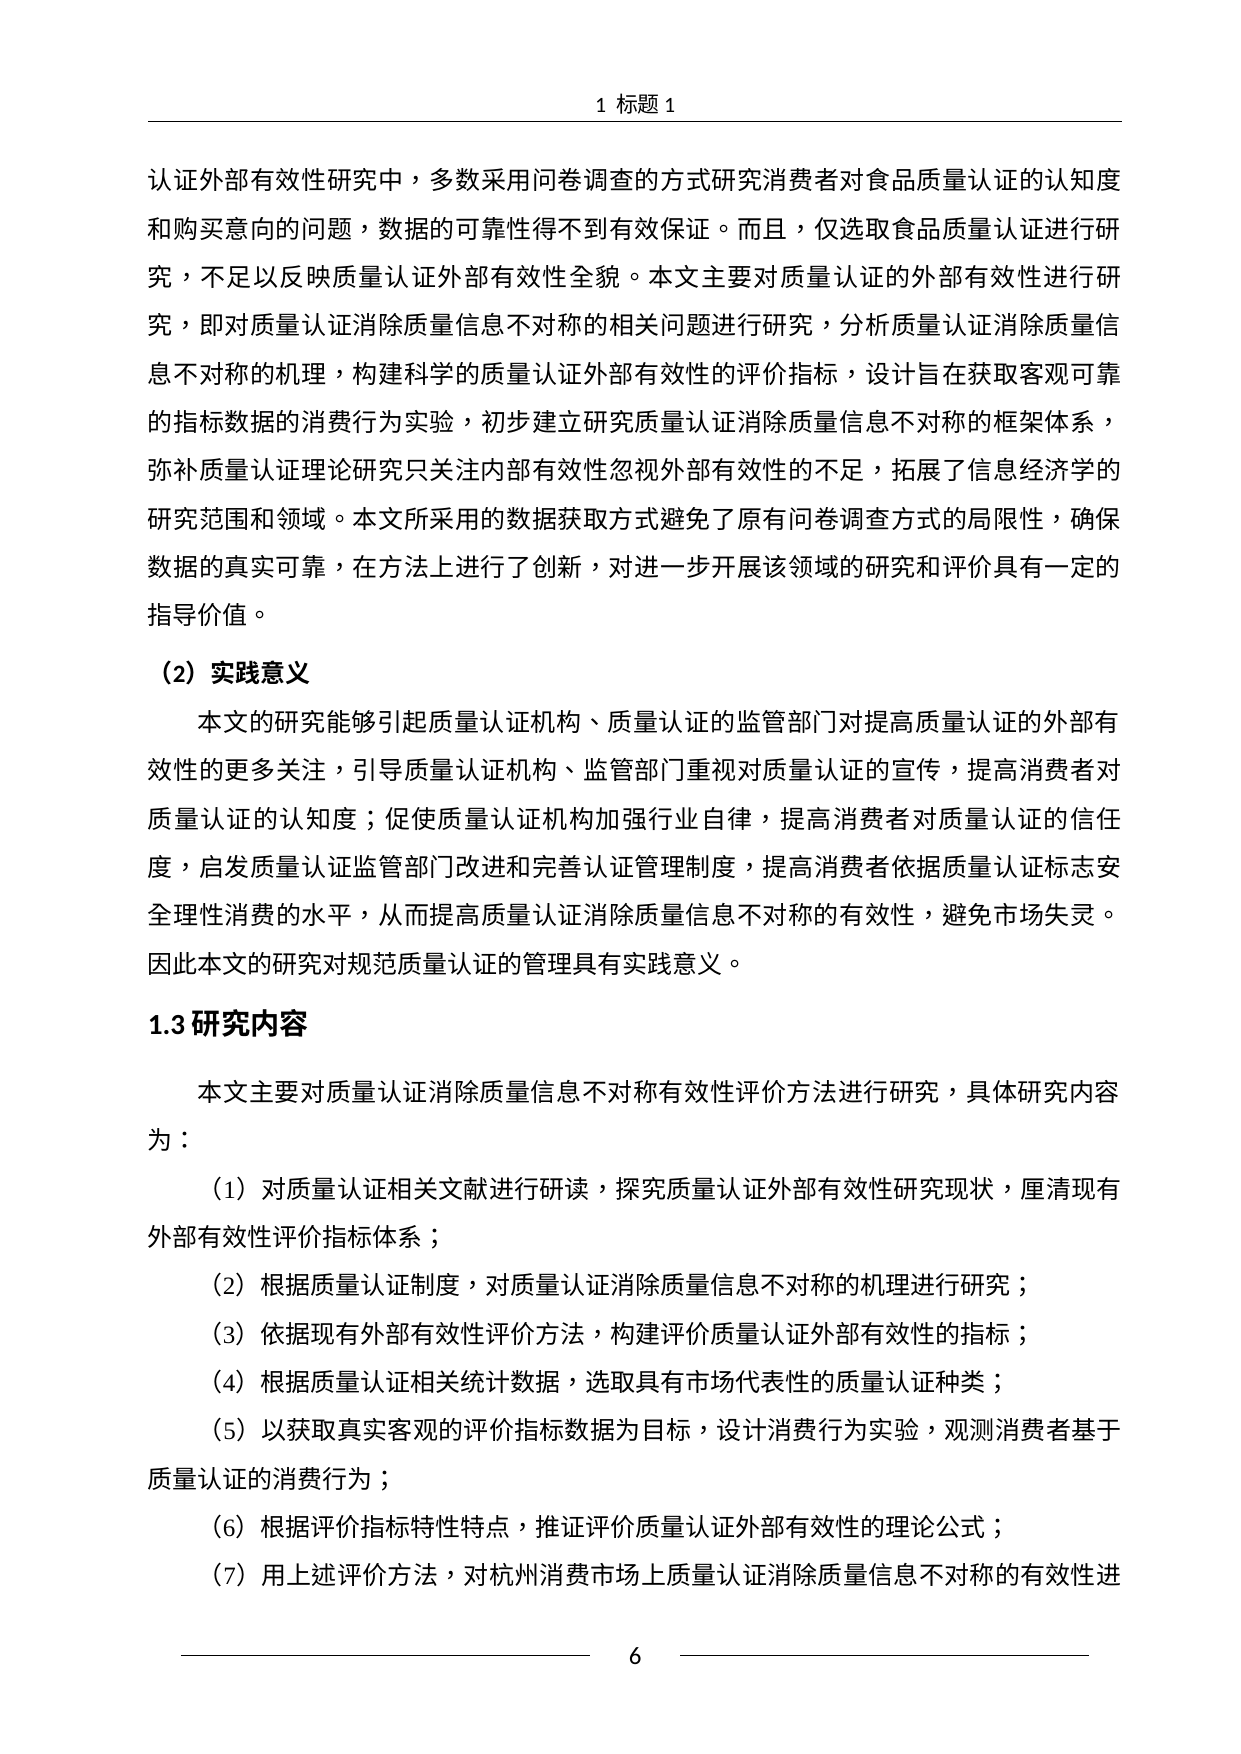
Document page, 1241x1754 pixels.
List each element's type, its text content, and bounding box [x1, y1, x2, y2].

text （4）根据质量认证相关统计数据，选取具有市场代表性的质量认证种类； [148, 1349, 1122, 1398]
text （3）依据现有外部有效性评价方法，构建评价质量认证外部有效性的指标； [148, 1301, 1122, 1349]
text 本文的研究能够引起质量认证机构、质量认证的监管部门对提高质量认证的外部有效性的更多关注，引导质量认证机构、监管部门重视对质量认证的宣传，提高消费者对质量认证的认知度；促使质量认证机构加强行业自律，提高消费者对质量认证的信任度，启发质量认证监管部门改进和完善认证管理制度，提高消费者依据质量认证标志安全理性消费的水平，从而提高质量认证消除质量信息不对称的有效性，避免市场失灵。因此本文的研究对规范质量认证的管理具有实践意义。 [148, 689, 1122, 979]
text （2）根据质量认证制度，对质量认证消除质量信息不对称的机理进行研究； [148, 1253, 1122, 1301]
text （6）根据评价指标特性特点，推证评价质量认证外部有效性的理论公式； [148, 1494, 1122, 1543]
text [148, 148, 1122, 631]
subtitle 1.3 研究内容 [148, 1003, 1122, 1043]
text （5）以获取真实客观的评价指标数据为目标，设计消费行为实验，观测消费者基于质量认证的消费行为； [148, 1398, 1122, 1494]
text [148, 1543, 1122, 1591]
text （1）对质量认证相关文献进行研读，探究质量认证外部有效性研究现状，厘清现有外部有效性评价指标体系； [148, 1156, 1122, 1253]
subtitle （2）实践意义 [148, 655, 1122, 689]
text 本文主要对质量认证消除质量信息不对称有效性评价方法进行研究，具体研究内容为： [148, 1059, 1122, 1156]
